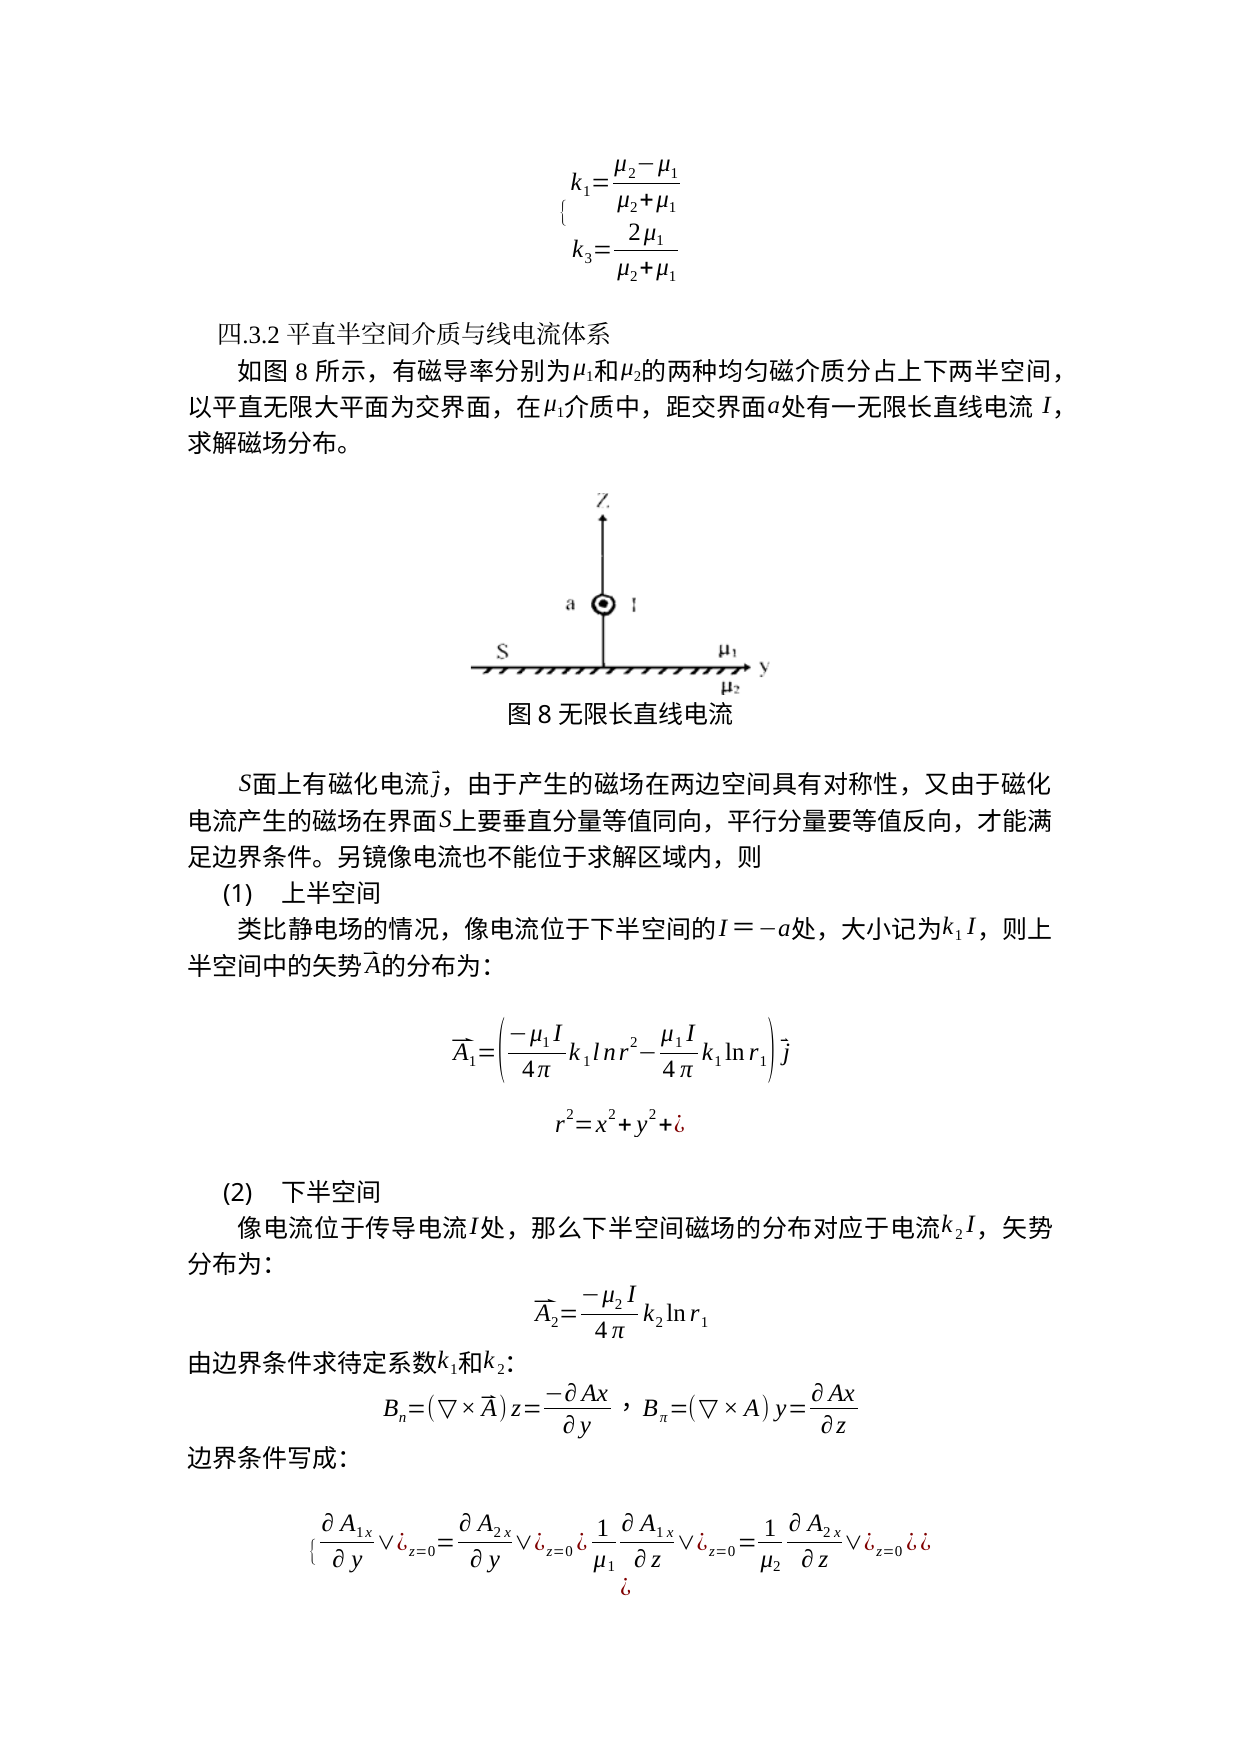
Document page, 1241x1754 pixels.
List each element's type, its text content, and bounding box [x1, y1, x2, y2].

text 如图 8 所示，有磁导率分别为和的两种均匀磁介质分占上下两半空间，以平直无限大平面为交界面，在介质中，距交界面处有一无限长直线电流 ，求解磁场分布。 [187, 351, 1053, 460]
text 图 8 无限长直线电流 [187, 695, 1053, 731]
text 边界条件写成： [187, 1439, 1053, 1475]
text 像电流位于传导电流处，那么下半空间磁场的分布对应于电流，矢势分布为： [187, 1208, 1053, 1281]
list 下半空间 [237, 1172, 1053, 1208]
list 上半空间 [237, 874, 1053, 910]
text 面上有磁化电流，由于产生的磁场在两边空间具有对称性，又由于磁化电流产生的磁场在界面上要垂直分量等值同向，平行分量要等值反向，才能满足边界条件。另镜像电流也不能位于求解区域内，则 [187, 765, 1053, 874]
text 类比静电场的情况，像电流位于下半空间的处，大小记为，则上半空间中的矢势的分布为： [187, 910, 1053, 1017]
text 由边界条件求待定系数和： [187, 1344, 1053, 1380]
subtitle 平直半空间介质与线电流体系 [217, 320, 1028, 349]
picture [470, 493, 770, 695]
